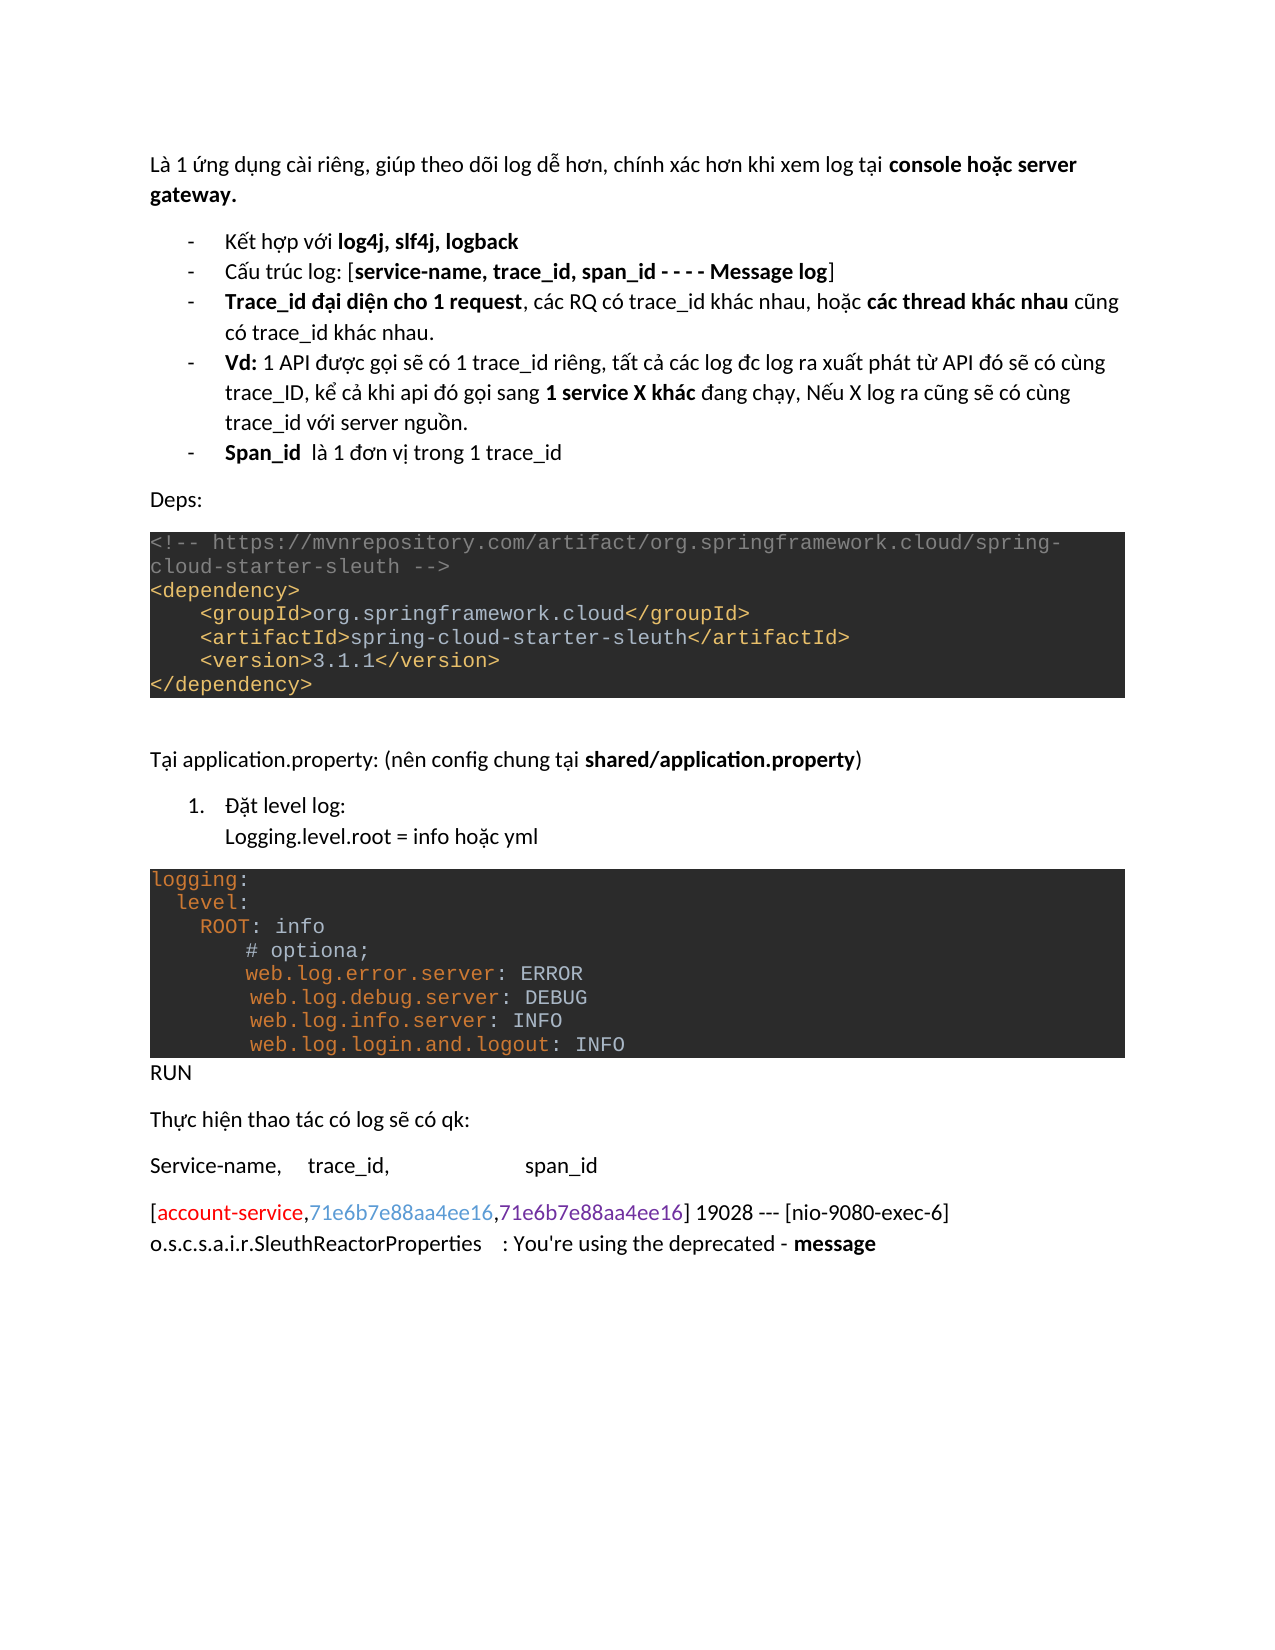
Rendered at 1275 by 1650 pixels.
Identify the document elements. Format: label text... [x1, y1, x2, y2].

list Đặt level log: [187, 792, 1125, 819]
text Thực hiện thao tác có log sẽ có qk: [150, 1105, 1125, 1133]
list Kết hợp với log4j, slf4j, logback [187, 227, 1125, 255]
text Deps: [150, 485, 1125, 513]
text <!-- https://mvnrepository.com/artifact/org.springframework.cloud/spring-cloud-starter-sleuth --> <dependency> <groupId>org.springframework.cloud</groupId> <artifactId>spring-cloud-starter-sleuth</artifactId> <version>3.1.1</version> </dependency> [150, 532, 1125, 698]
text Tại application.property: (nên config chung tại shared/application.property) [150, 745, 1125, 773]
list Trace_id đại diện cho 1 request, các RQ có trace_id khác nhau, hoặc các thread khác nhau cũng có trace_id khác nhau. [187, 287, 1125, 346]
list Logging.level.root = info hoặc yml [225, 822, 1125, 850]
text Là 1 ứng dụng cài riêng, giúp theo dõi log dễ hơn, chính xác hơn khi xem log tại console hoặc server gateway. [150, 150, 1125, 208]
text # optiona; [150, 939, 1125, 963]
list Vd: 1 API được gọi sẽ có 1 trace_id riêng, tất cả các log đc log ra xuất phát từ API đó sẽ có cùng trace_ID, kể cả khi api đó gọi sang 1 service X khác đang chạy, Nếu X log ra cũng sẽ có cùng trace_id với server nguồn. [187, 348, 1125, 436]
list Cấu trúc log: [service-name, trace_id, span_id - - - - Message log] [187, 257, 1125, 285]
text logging: level: ROOT: info [150, 869, 1125, 939]
list Span_id là 1 đơn vị trong 1 trace_id [187, 438, 1125, 467]
text web.log.error.server: ERROR web.log.debug.server: DEBUG web.log.info.server: INFO web.log.login.and.logout: INFO [150, 963, 1125, 1058]
text [account-service,71e6b7e88aa4ee16,71e6b7e88aa4ee16] 19028 --- [nio-9080-exec-6] o.s.c.s.a.i.r.SleuthReactorProperties : You're using the deprecated - message [150, 1198, 1125, 1257]
text RUN [150, 1058, 1125, 1086]
text Service-name, trace_id, span_id [150, 1152, 1125, 1179]
